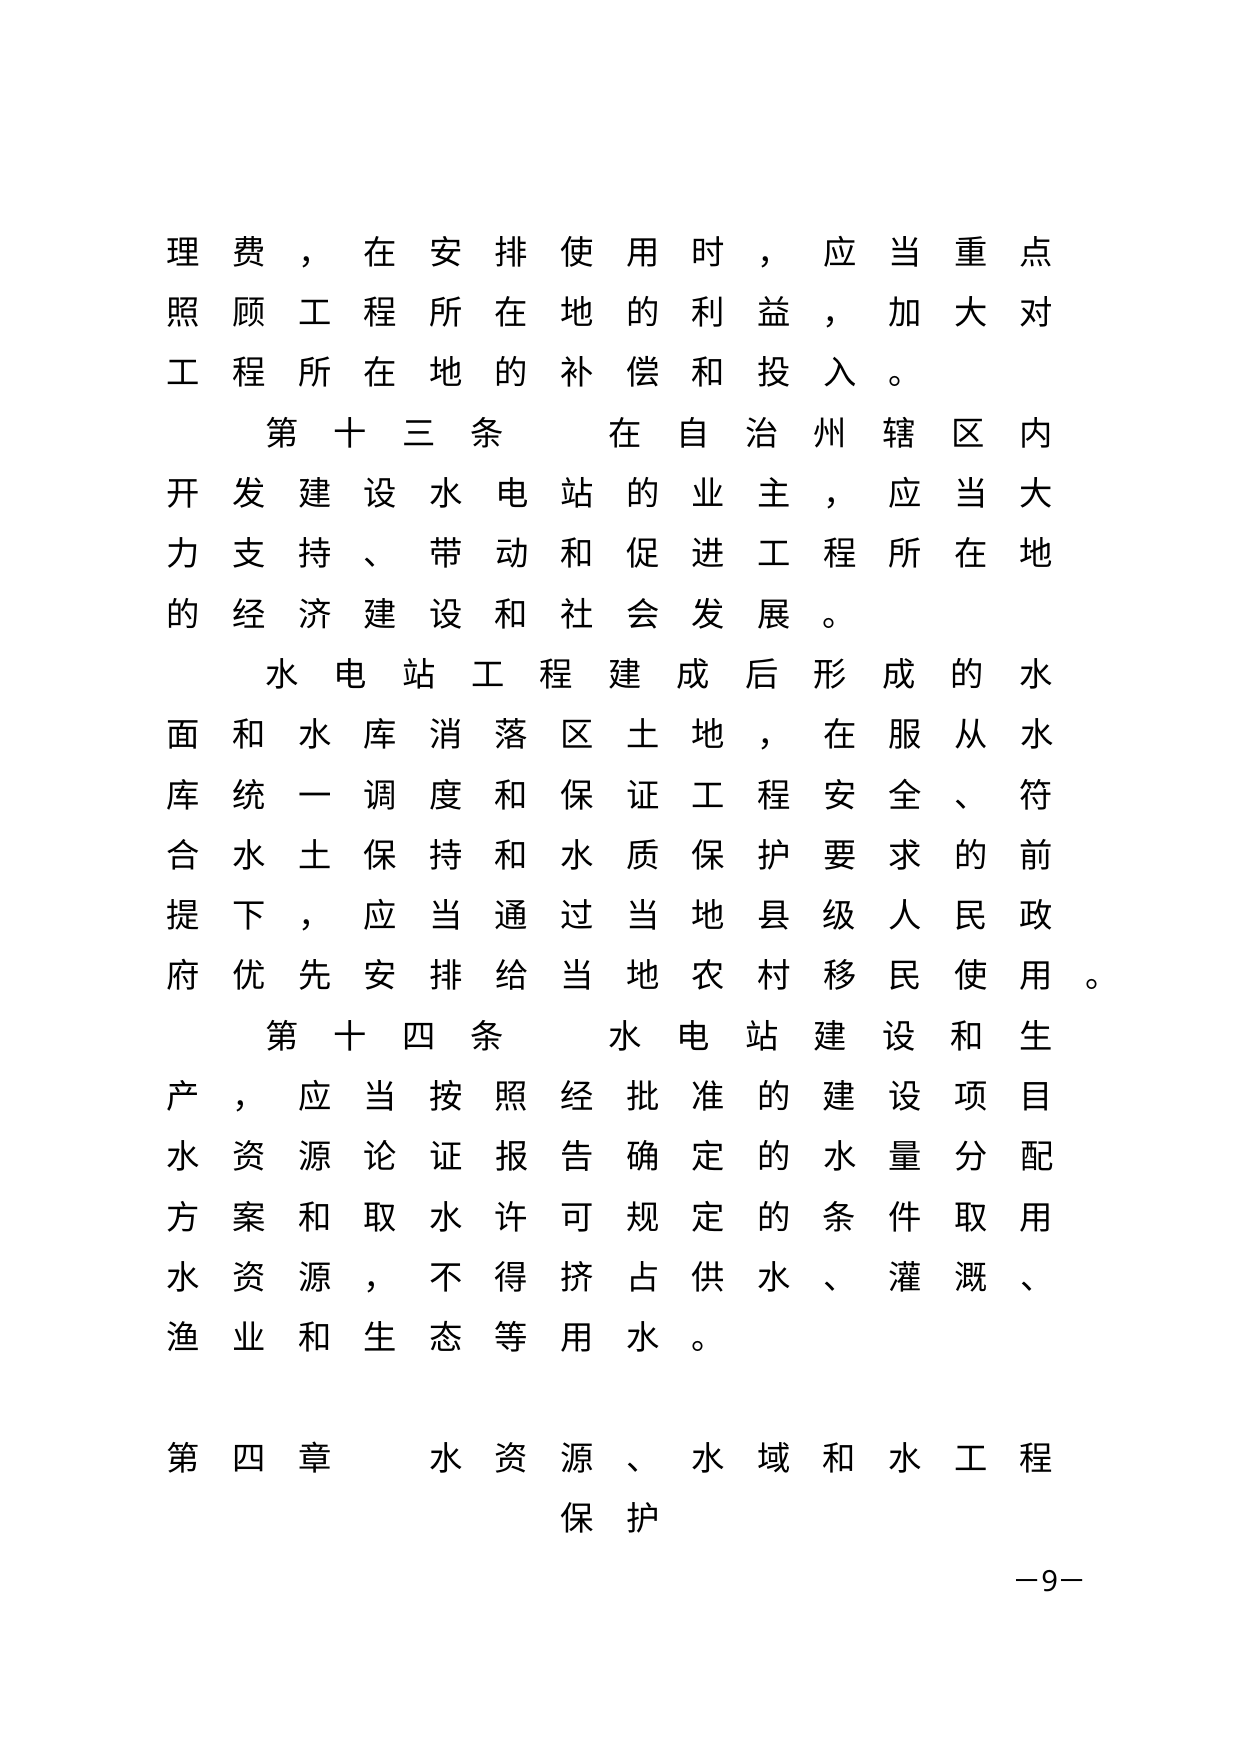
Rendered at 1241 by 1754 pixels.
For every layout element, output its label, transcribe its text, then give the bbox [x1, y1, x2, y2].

text 第十四条 水电站建设和生产，应当按照经批准的建设项目水资源论证报告确定的水量分配方案和取水许可规定的条件取用水资源，不得挤占供水、灌溉、渔业和生态等用水。 [167, 1003, 1085, 1365]
text 国家在自治州辖区内金沙江段、雅砻江段、大渡河段开发建设的水电站征收的水资源费、水土保持设施补偿费、渔业资源补救费、河道（堤防）工程维护管理费，在安排使用时，应当重点照顾工程所在地的利益，加大对工程所在地的补偿和投入。 [167, 219, 1085, 400]
text 水电站工程建成后形成的水面和水库消落区土地，在服从水库统一调度和保证工程安全、符合水土保持和水质保护要求的前提下，应当通过当地县级人民政府优先安排给当地农村移民使用。 [167, 642, 1085, 1003]
text 第四章 水资源、水域和水工程保护 [167, 1426, 1085, 1546]
text 第十三条 在自治州辖区内开发建设水电站的业主，应当大力支持、带动和促进工程所在地的经济建设和社会发展。 [167, 400, 1085, 642]
